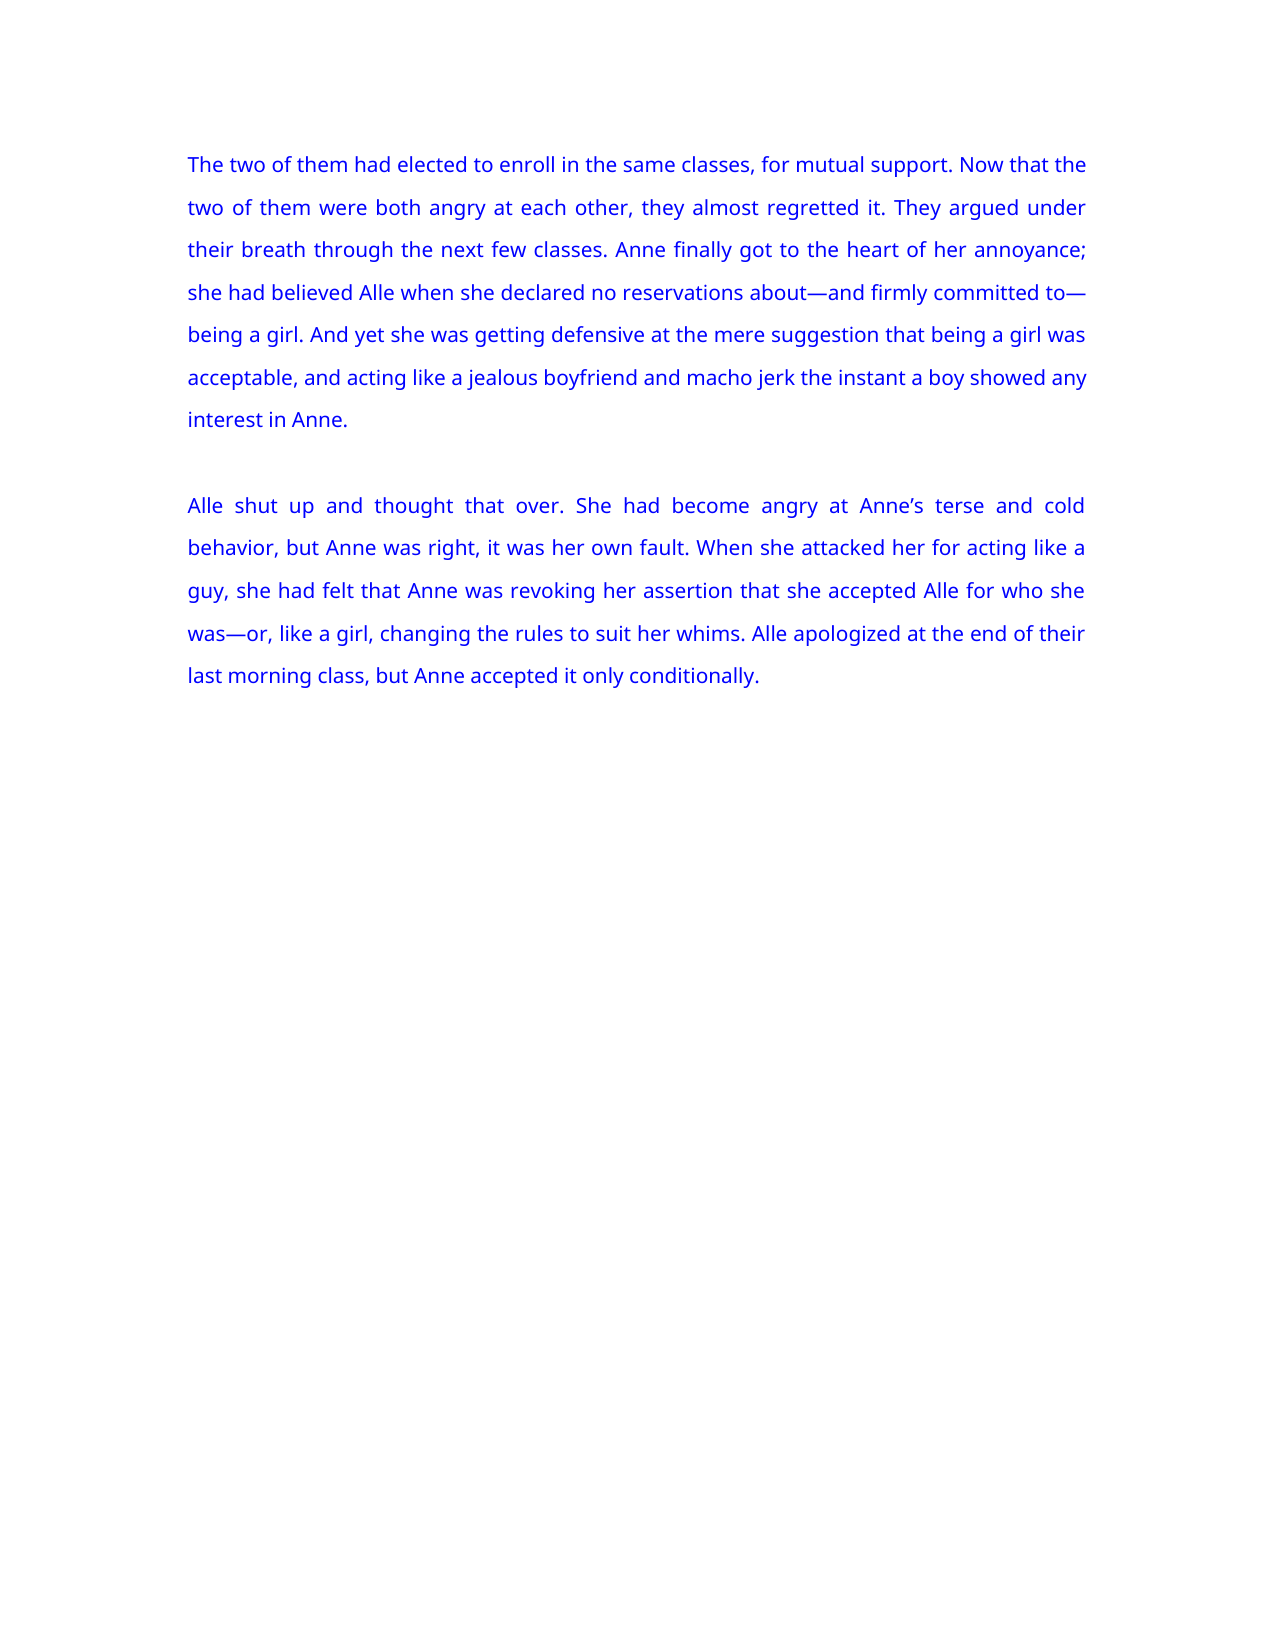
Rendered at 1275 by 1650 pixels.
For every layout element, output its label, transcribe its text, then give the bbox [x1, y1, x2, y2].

text The two of them had elected to enroll in the same classes, for mutual support. Now that the two of them were both angry at each other, they almost regretted it. They argued under their breath through the next few classes. Anne finally got to the heart of her annoyance; she had believed Alle when she declared no reservations about—and firmly committed to—being a girl. And yet she was getting defensive at the mere suggestion that being a girl was acceptable, and acting like a jealous boyfriend and macho jerk the instant a boy showed any interest in Anne. [187, 150, 1087, 434]
text Alle shut up and thought that over. She had become angry at Anne’s terse and cold behavior, but Anne was right, it was her own fault. When she attacked her for acting like a guy, she had felt that Anne was revoking her assertion that she accepted Alle for who she was—or, like a girl, changing the rules to suit her whims. Alle apologized at the end of their last morning class, but Anne accepted it only conditionally. [187, 491, 1087, 690]
